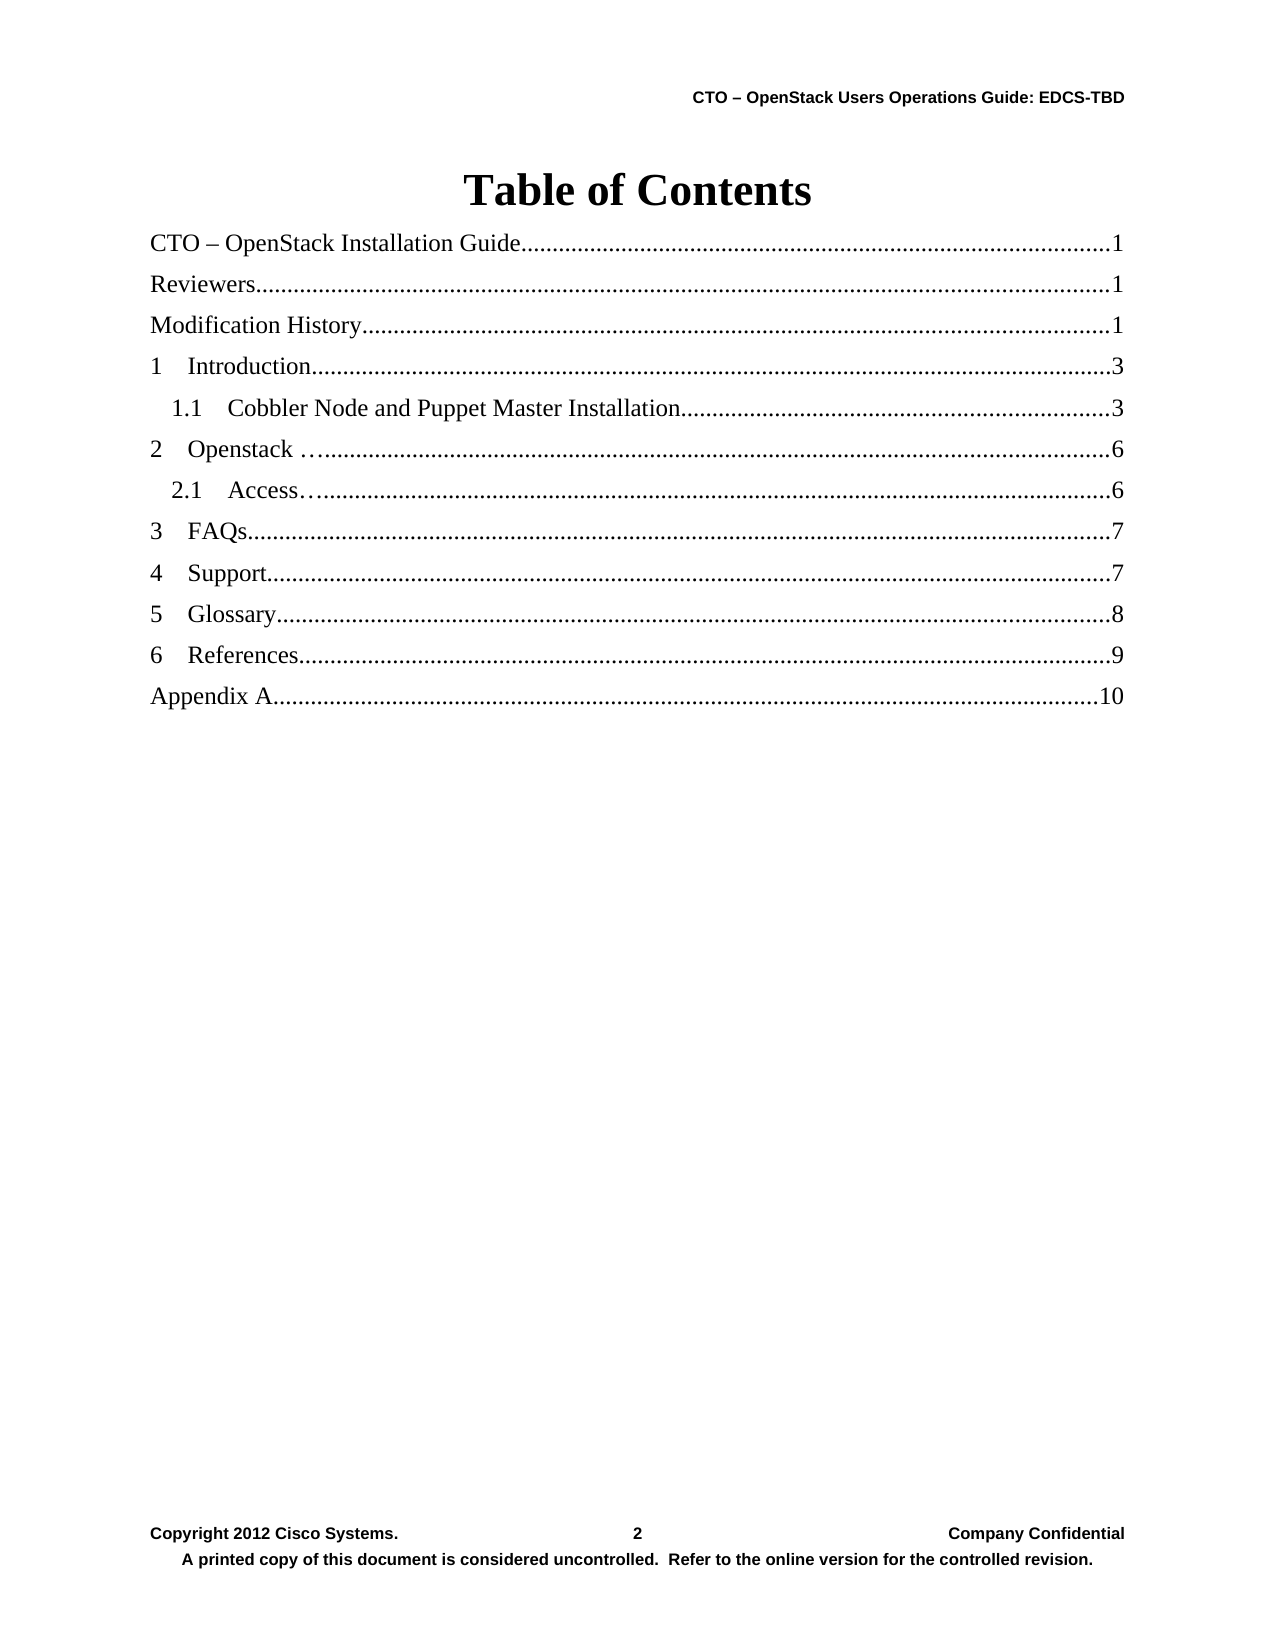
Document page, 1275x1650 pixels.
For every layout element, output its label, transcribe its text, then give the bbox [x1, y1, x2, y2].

text 6 References 9 [150, 640, 1125, 669]
text 5 Glossary 8 [150, 599, 1125, 628]
text 4 Support 7 [150, 558, 1125, 586]
text Modification History 1 [150, 310, 1125, 339]
text Appendix A 10 [150, 681, 1125, 710]
text 2 Openstack … 6 [150, 434, 1125, 463]
text Table of Contents [150, 162, 1125, 215]
text CTO – OpenStack Installation Guide 1 [150, 228, 1125, 256]
text 2.1 Access… 6 [171, 475, 1125, 504]
text Reviewers 1 [150, 269, 1125, 298]
text 1 Introduction 3 [150, 351, 1125, 380]
text 3 FAQs 7 [150, 516, 1125, 545]
text 1.1 Cobbler Node and Puppet Master Installation 3 [171, 393, 1125, 421]
